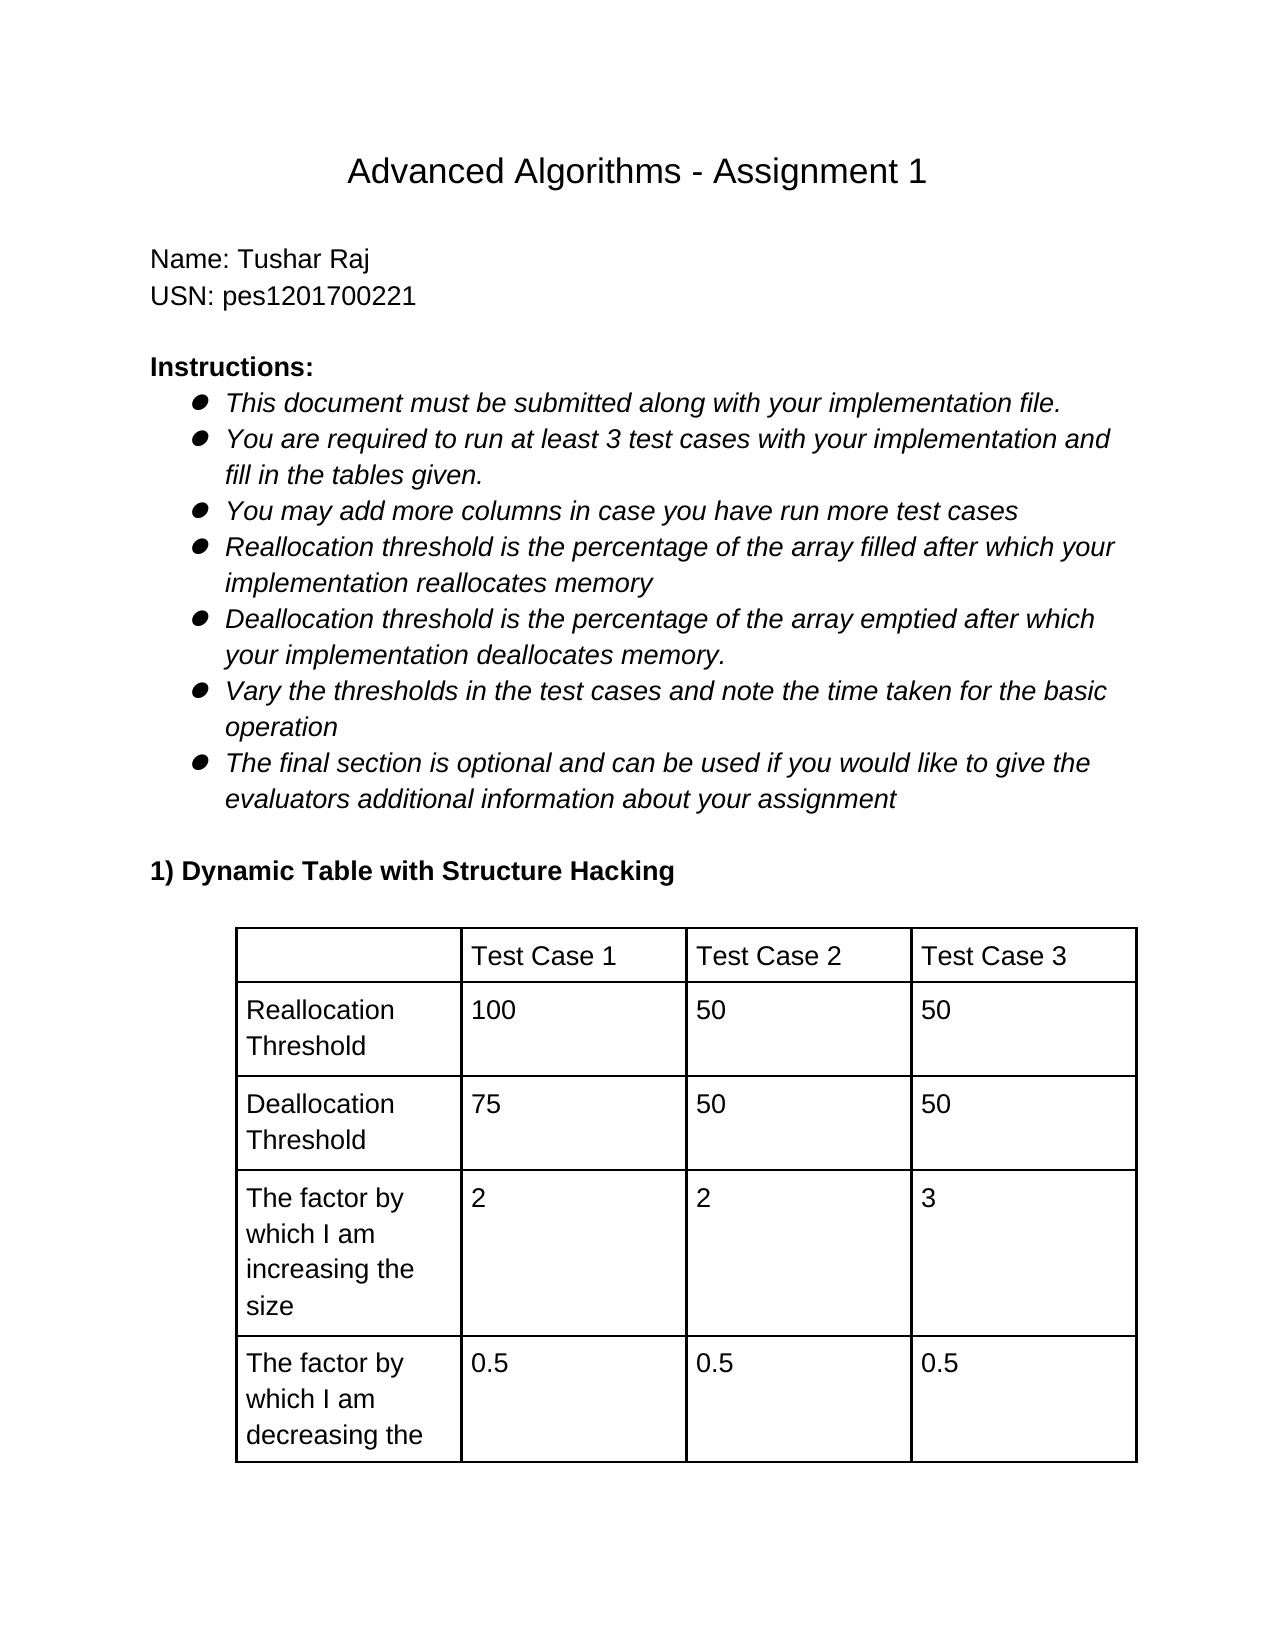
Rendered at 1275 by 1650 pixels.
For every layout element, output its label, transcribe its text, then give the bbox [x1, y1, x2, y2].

table_cell 0.5 [688, 1337, 910, 1461]
table_header Test Case 3 [913, 929, 1135, 981]
list Vary the thresholds in the test cases and note the time taken for the basic operation [187, 675, 1125, 743]
list Reallocation threshold is the percentage of the array filled after which your implementation reallocates memory [187, 531, 1125, 599]
text Advanced Algorithms - Assignment 1 [150, 150, 1125, 191]
table_cell 3 [913, 1171, 1135, 1335]
table_cell 2 [688, 1171, 910, 1335]
table_cell 50 [688, 1077, 910, 1169]
text 1) Dynamic Table with Structure Hacking [150, 855, 1125, 886]
list The final section is optional and can be used if you would like to give the evaluators additional information about your assignment [187, 747, 1125, 814]
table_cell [238, 1337, 460, 1461]
table_cell 50 [913, 1077, 1135, 1169]
table_cell 0.5 [913, 1337, 1135, 1461]
table_header [238, 929, 460, 981]
table_cell Reallocation Threshold [238, 983, 460, 1075]
table_cell 100 [463, 983, 685, 1075]
list You may add more columns in case you have run more test cases [187, 495, 1125, 527]
list You are required to run at least 3 test cases with your implementation and fill in the tables given. [187, 423, 1125, 491]
text USN: pes1201700221 [150, 279, 1125, 311]
table_cell 0.5 [463, 1337, 685, 1461]
table_cell 75 [463, 1077, 685, 1169]
text Name: Tushar Raj [150, 243, 1125, 275]
list This document must be submitted along with your implementation file. [187, 387, 1125, 419]
table_cell Deallocation Threshold [238, 1077, 460, 1169]
table_header Test Case 1 [463, 929, 685, 981]
table_cell 2 [463, 1171, 685, 1335]
table_cell 50 [688, 983, 910, 1075]
table_header Test Case 2 [688, 929, 910, 981]
table_cell 50 [913, 983, 1135, 1075]
table_cell The factor by which I am increasing the size [238, 1171, 460, 1335]
list Deallocation threshold is the percentage of the array emptied after which your implementation deallocates memory. [187, 603, 1125, 671]
text Instructions: [150, 351, 1125, 383]
